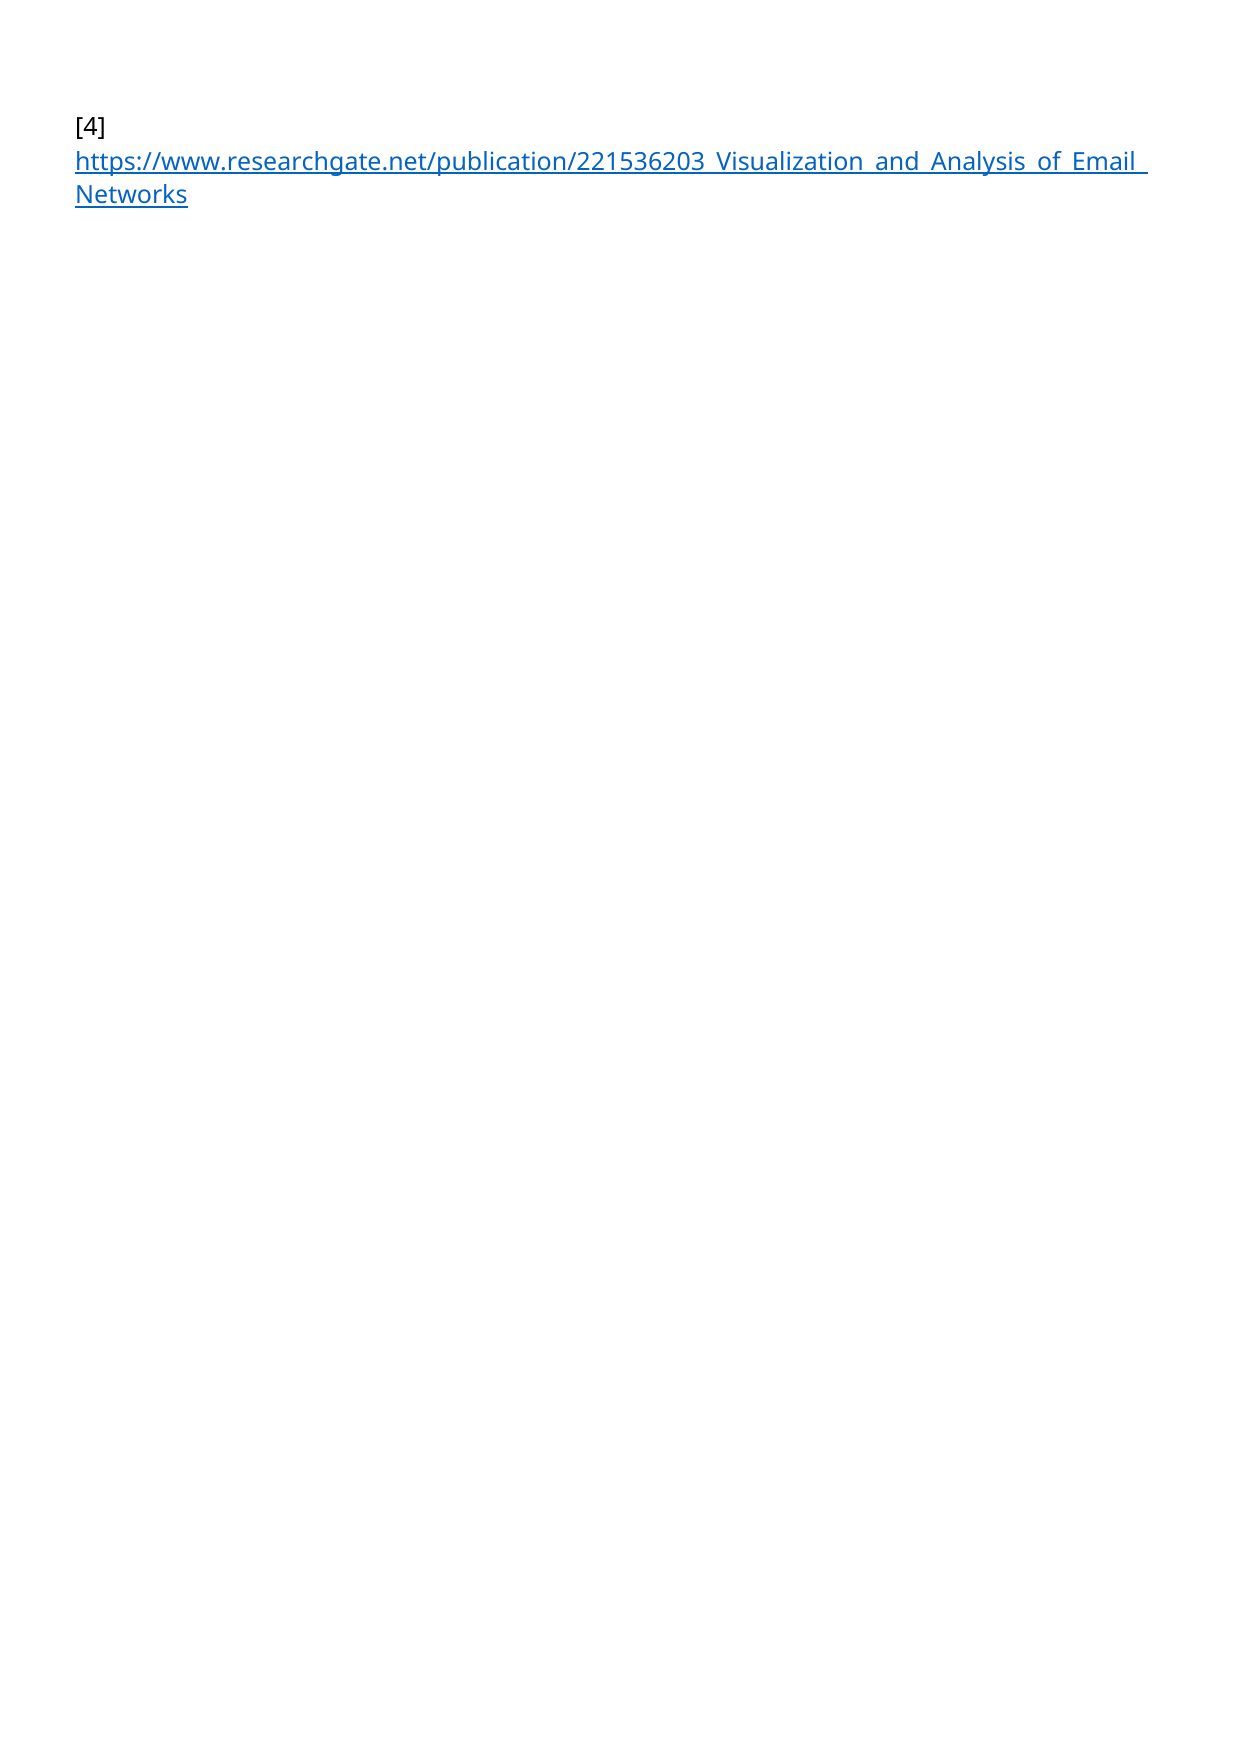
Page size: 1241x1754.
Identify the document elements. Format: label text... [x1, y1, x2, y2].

text [4] https://www.researchgate.net/publication/221536203_Visualization_and_Analysis_of_Email_Networks [75, 109, 1165, 211]
